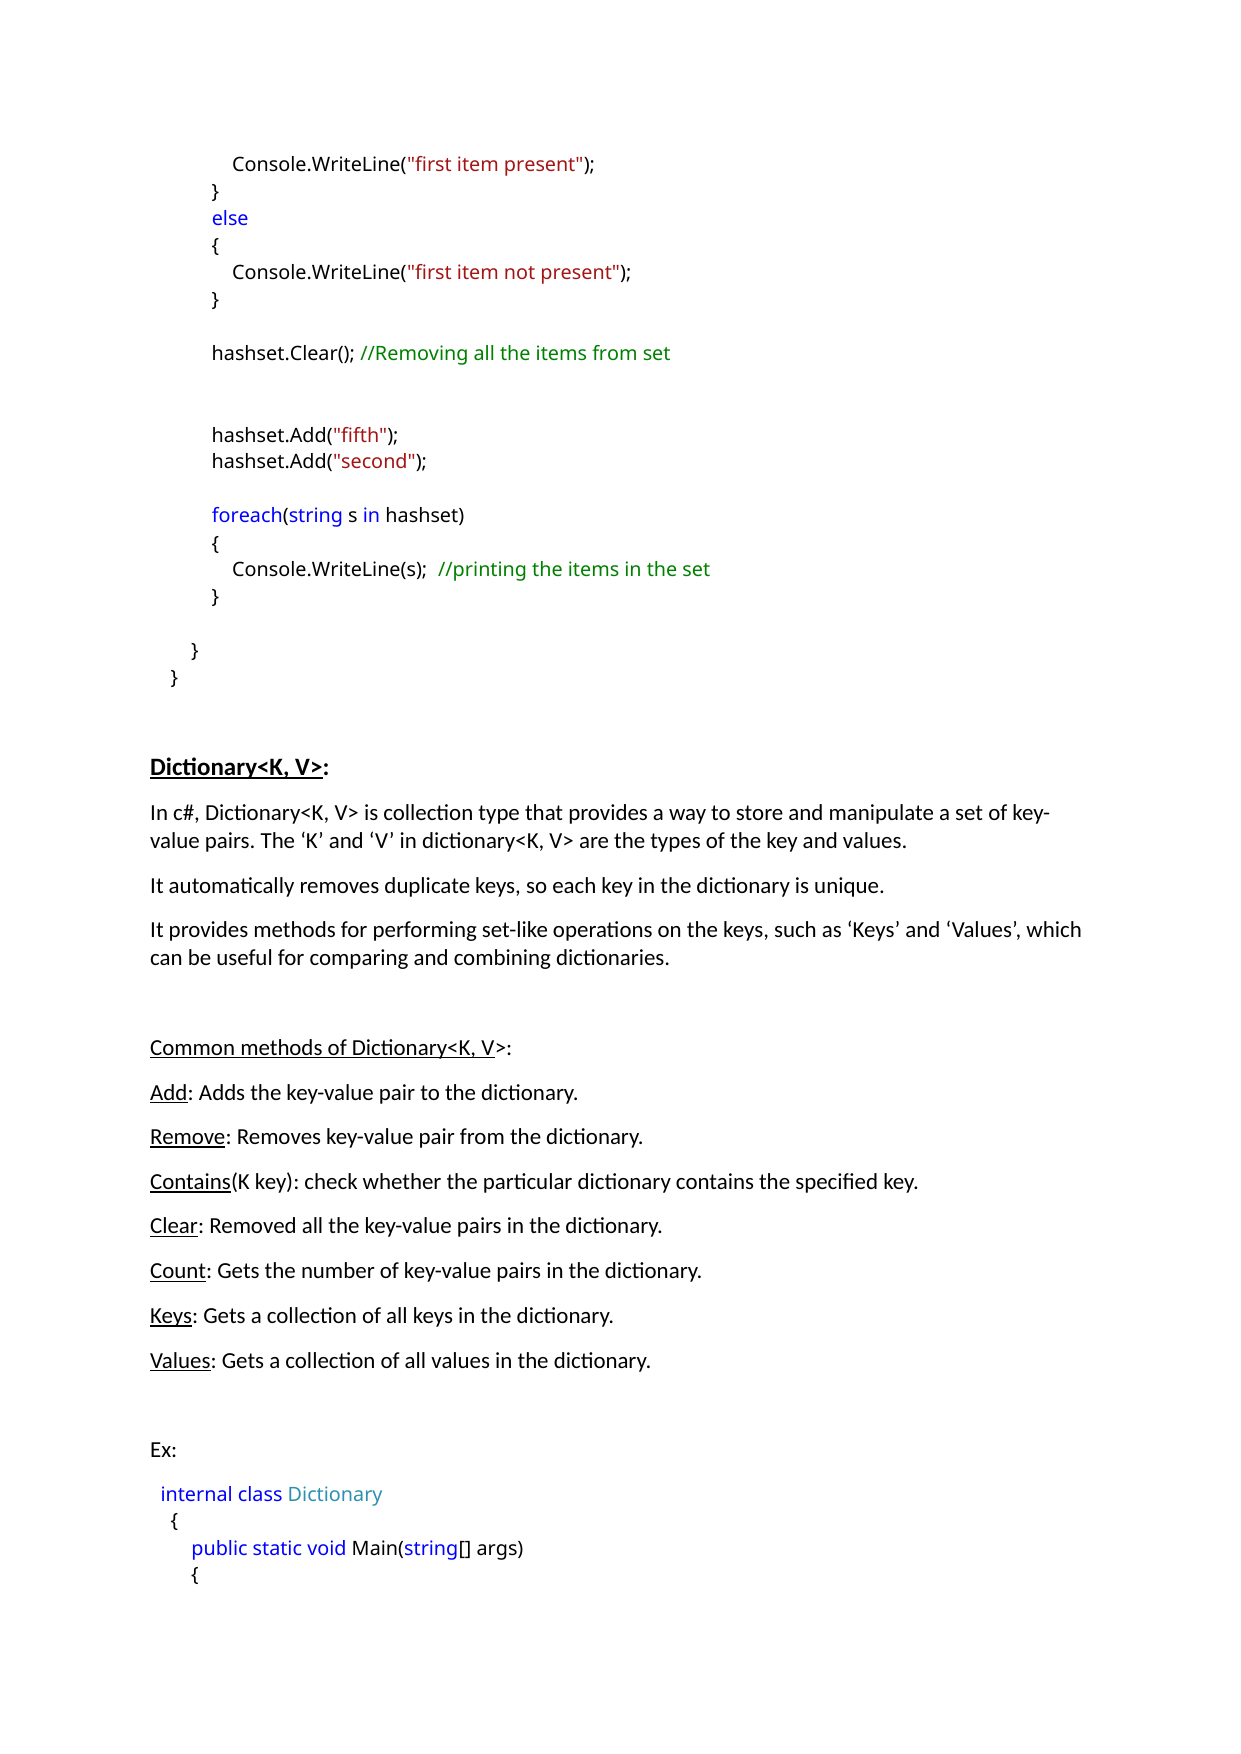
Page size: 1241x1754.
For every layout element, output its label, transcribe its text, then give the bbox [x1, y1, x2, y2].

text foreach(string s in hashset) [150, 502, 1090, 529]
text internal class Dictionary [150, 1480, 1090, 1507]
text hashset.Add("fifth"); [150, 421, 1090, 448]
text hashset.Clear(); //Removing all the items from set [150, 339, 1090, 366]
text In c#, Dictionary<K, V> is collection type that provides a way to store and manipulate a set of key-value pairs. The ‘K’ and ‘V’ in dictionary<K, V> are the types of the key and values. [150, 798, 1090, 854]
text Remove: Removes key-value pair from the dictionary. [150, 1122, 1090, 1150]
text Contains(K key): check whether the particular dictionary contains the specified key. [150, 1167, 1090, 1195]
text Common methods of Dictionary<K, V>: [150, 1033, 1090, 1061]
text It provides methods for performing set-like operations on the keys, such as ‘Keys’ and ‘Values’, which can be useful for comparing and combining dictionaries. [150, 916, 1090, 972]
text Add: Adds the key-value pair to the dictionary. [150, 1078, 1090, 1106]
text Console.WriteLine("first item present"); [150, 150, 1090, 177]
text { [150, 529, 1090, 556]
text } [150, 583, 1090, 610]
text Dictionary<K, V>: [150, 751, 1090, 781]
text else [150, 204, 1090, 231]
text } [150, 664, 1090, 691]
text Values: Gets a collection of all values in the dictionary. [150, 1346, 1090, 1374]
text Count: Gets the number of key-value pairs in the dictionary. [150, 1256, 1090, 1284]
text Keys: Gets a collection of all keys in the dictionary. [150, 1301, 1090, 1329]
text } [150, 177, 1090, 204]
text { [150, 1507, 1090, 1534]
text Console.WriteLine(s); //printing the items in the set [150, 556, 1090, 583]
text It automatically removes duplicate keys, so each key in the dictionary is unique. [150, 871, 1090, 899]
text } [150, 285, 1090, 312]
text public static void Main(string[] args) [150, 1534, 1090, 1561]
text Ex: [150, 1435, 1090, 1463]
text Console.WriteLine("first item not present"); [150, 258, 1090, 285]
text { [150, 1561, 1090, 1588]
text { [150, 231, 1090, 258]
text } [150, 637, 1090, 664]
text hashset.Add("second"); [150, 448, 1090, 475]
text Clear: Removed all the key-value pairs in the dictionary. [150, 1212, 1090, 1240]
